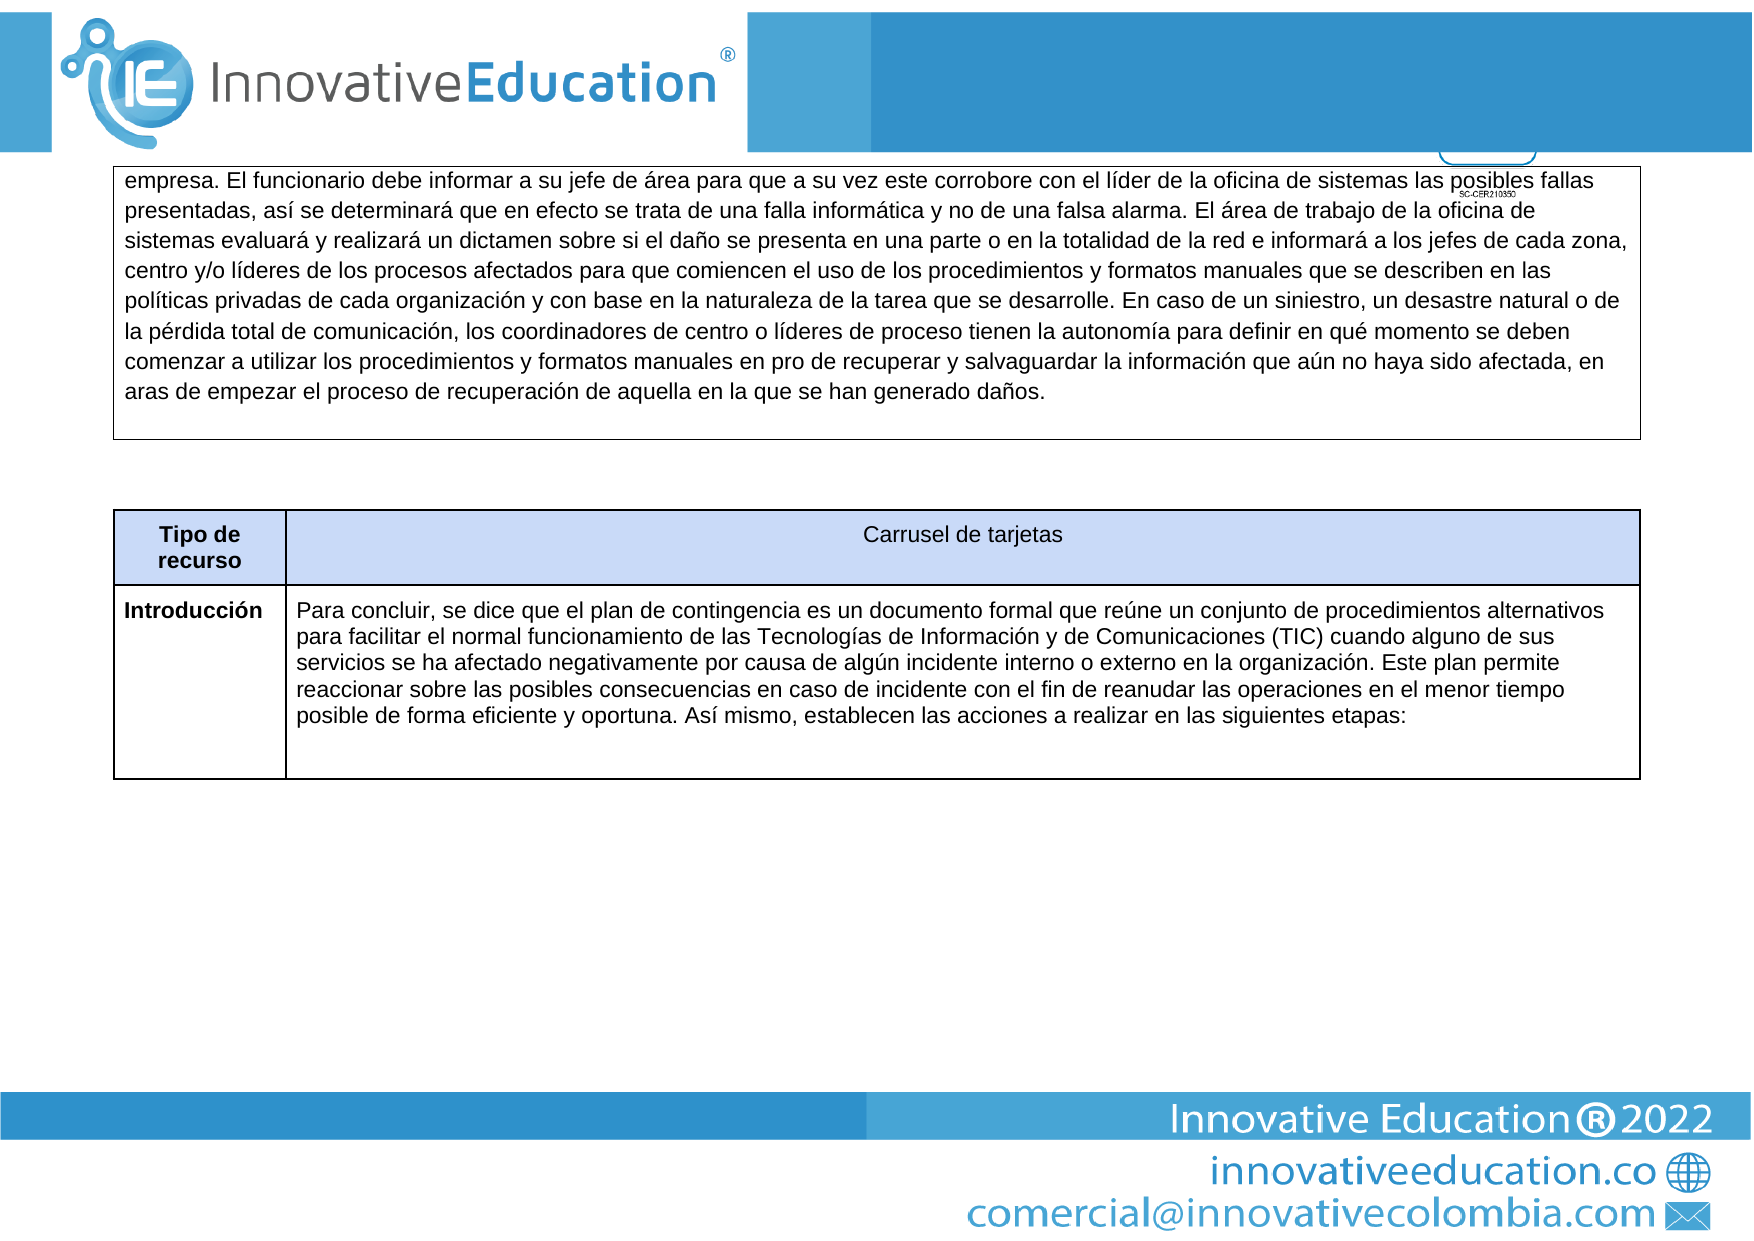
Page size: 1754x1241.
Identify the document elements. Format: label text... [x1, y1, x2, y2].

table_header Tipo de recurso [115, 511, 285, 584]
picture [0, 1091, 1751, 1237]
table_cell Para concluir, se dice que el plan de contingencia es un documento formal que reúne un conjunto de procedimientos alternativos para facilitar el normal funcionamiento de las Tecnologías de Información y de Comunicaciones (TIC) cuando alguno de sus servicios se ha afectado negativamente por causa de algún incidente interno o externo en la organización. Este plan permite reaccionar sobre las posibles consecuencias en caso de incidente con el fin de reanudar las operaciones en el menor tiempo posible de forma eficiente y oportuna. Así mismo, establecen las acciones a realizar en las siguientes etapas: [287, 586, 1639, 778]
table_header Carrusel de tarjetas [287, 511, 1639, 584]
picture [0, 0, 1752, 166]
table_cell Introducción [115, 586, 285, 778]
